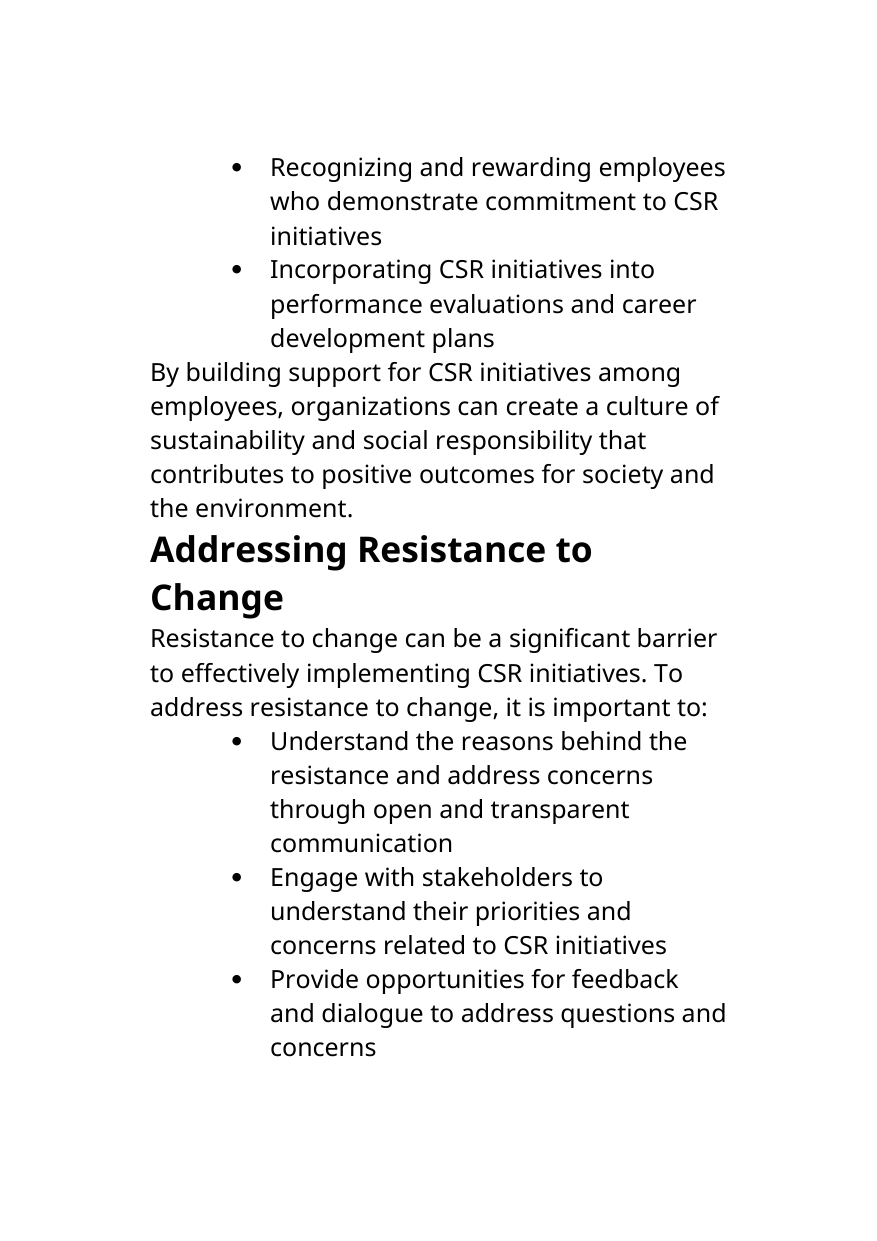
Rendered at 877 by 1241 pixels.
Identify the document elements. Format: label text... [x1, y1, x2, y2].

list Engage with stakeholders to understand their priorities and concerns related to CSR initiatives [232, 859, 727, 962]
text By building support for CSR initiatives among employees, organizations can create a culture of sustainability and social responsibility that contributes to positive outcomes for society and the environment. [150, 354, 727, 525]
subtitle Addressing Resistance to Change [150, 525, 727, 621]
text Resistance to change can be a significant barrier to effectively implementing CSR initiatives. To address resistance to change, it is important to: [150, 621, 727, 723]
list Understand the reasons behind the resistance and address concerns through open and transparent communication [232, 723, 727, 859]
list Provide opportunities for feedback and dialogue to address questions and concerns [232, 962, 727, 1064]
list Incorporating CSR initiatives into performance evaluations and career development plans [232, 252, 727, 354]
list Recognizing and rewarding employees who demonstrate commitment to CSR initiatives [232, 150, 727, 252]
